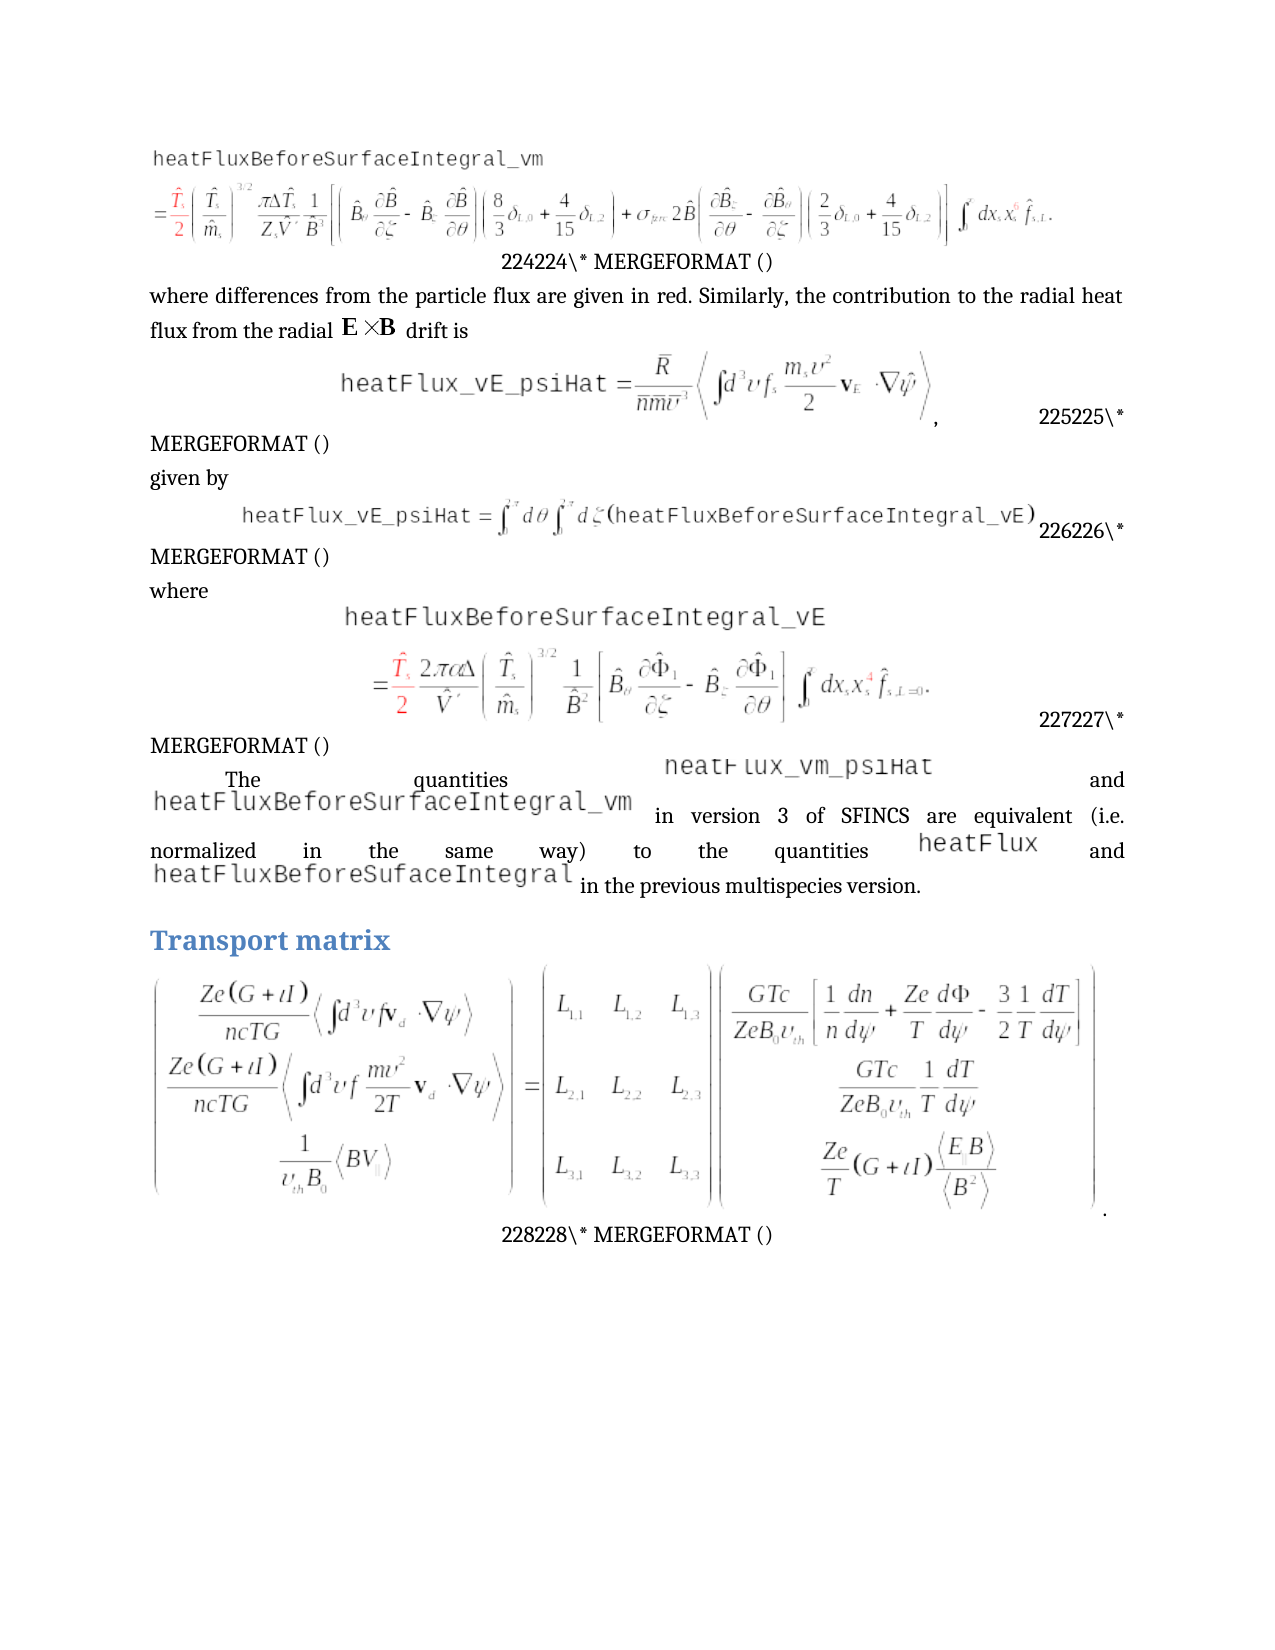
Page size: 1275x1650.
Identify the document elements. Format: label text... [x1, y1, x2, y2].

subtitle Transport matrix [150, 922, 1125, 957]
text . [150, 957, 1125, 1248]
text The quantities and in version 3 of SFINCS are equivalent (i.e. normalized in the same way) to the quantities and in the previous multispecies version. [150, 759, 1125, 901]
text where differences from the particle flux are given in red. Similarly, the contribution to the radial heat flux from the radial drift is [150, 275, 1125, 346]
text given by [150, 457, 1125, 492]
text where [150, 571, 1125, 606]
text , [150, 346, 1125, 457]
